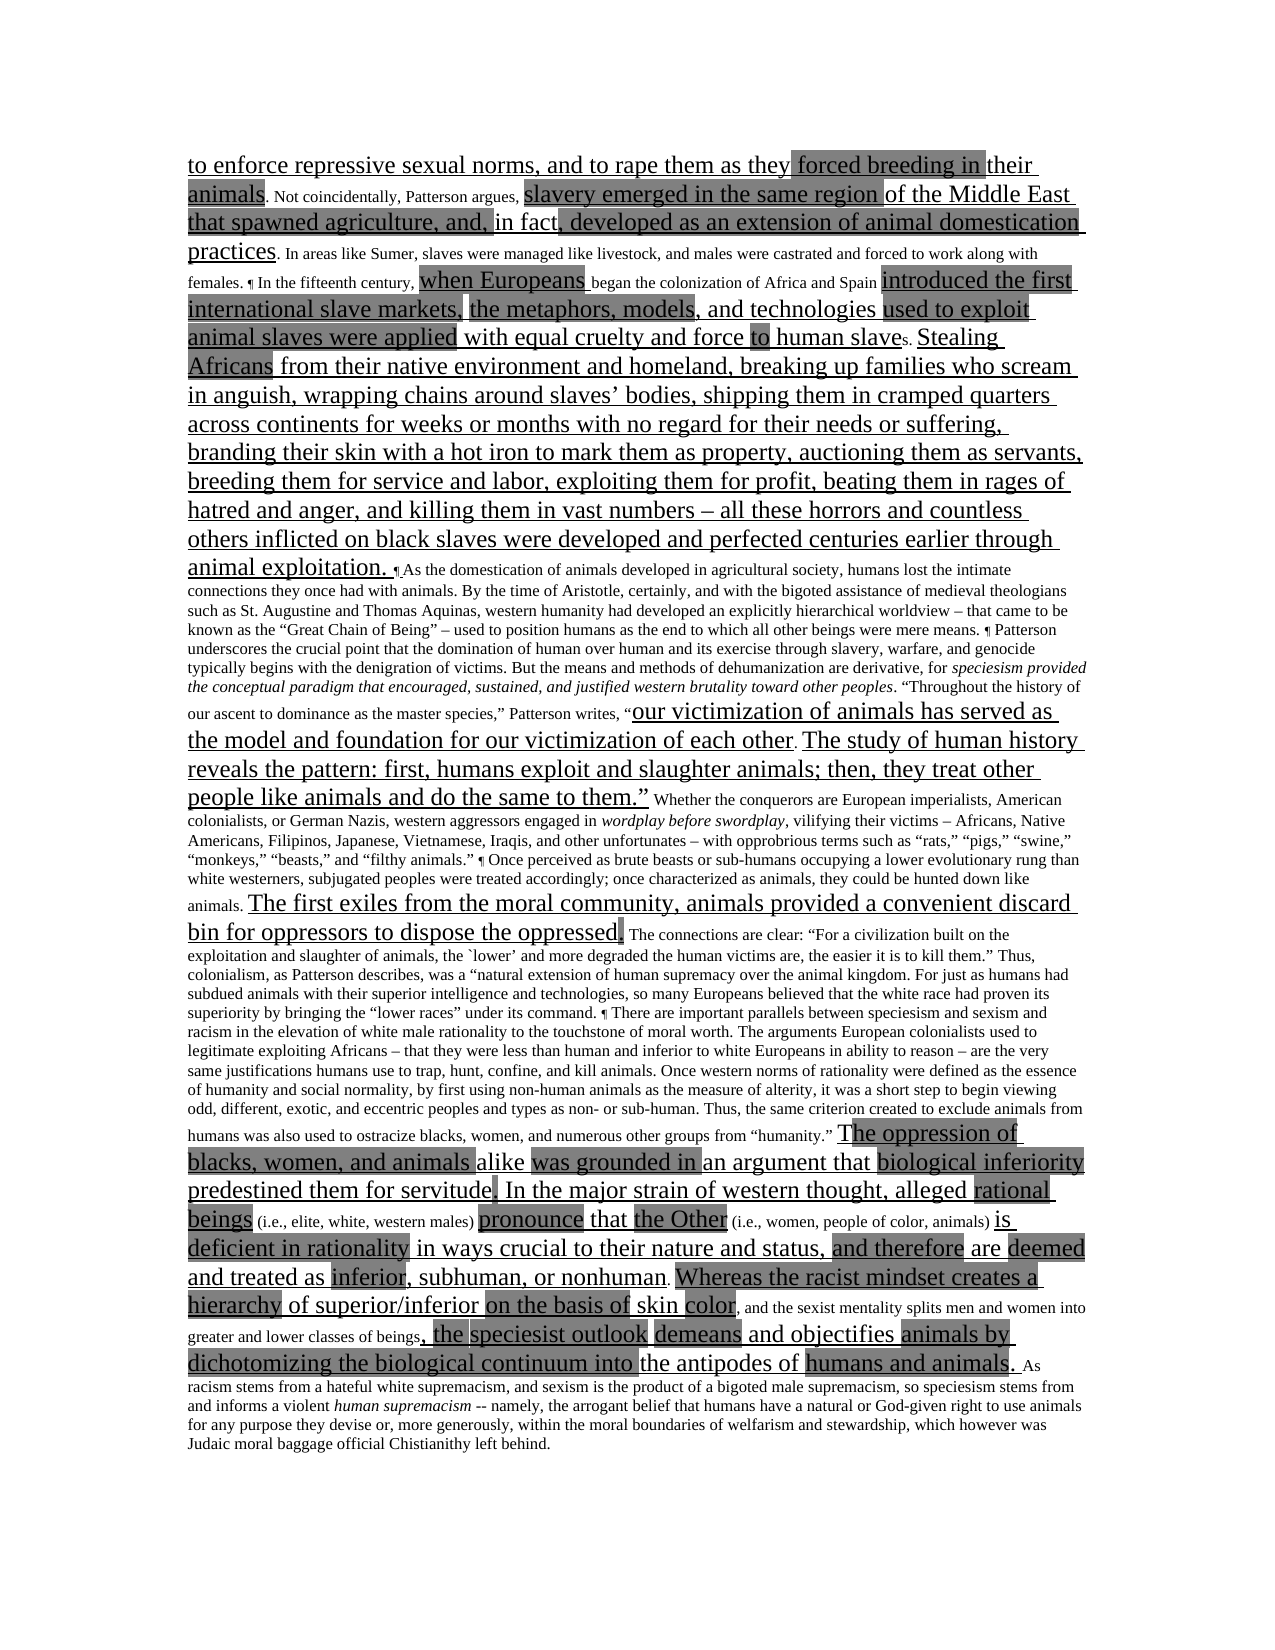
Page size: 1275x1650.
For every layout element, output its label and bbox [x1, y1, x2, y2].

text [187, 150, 1087, 1453]
